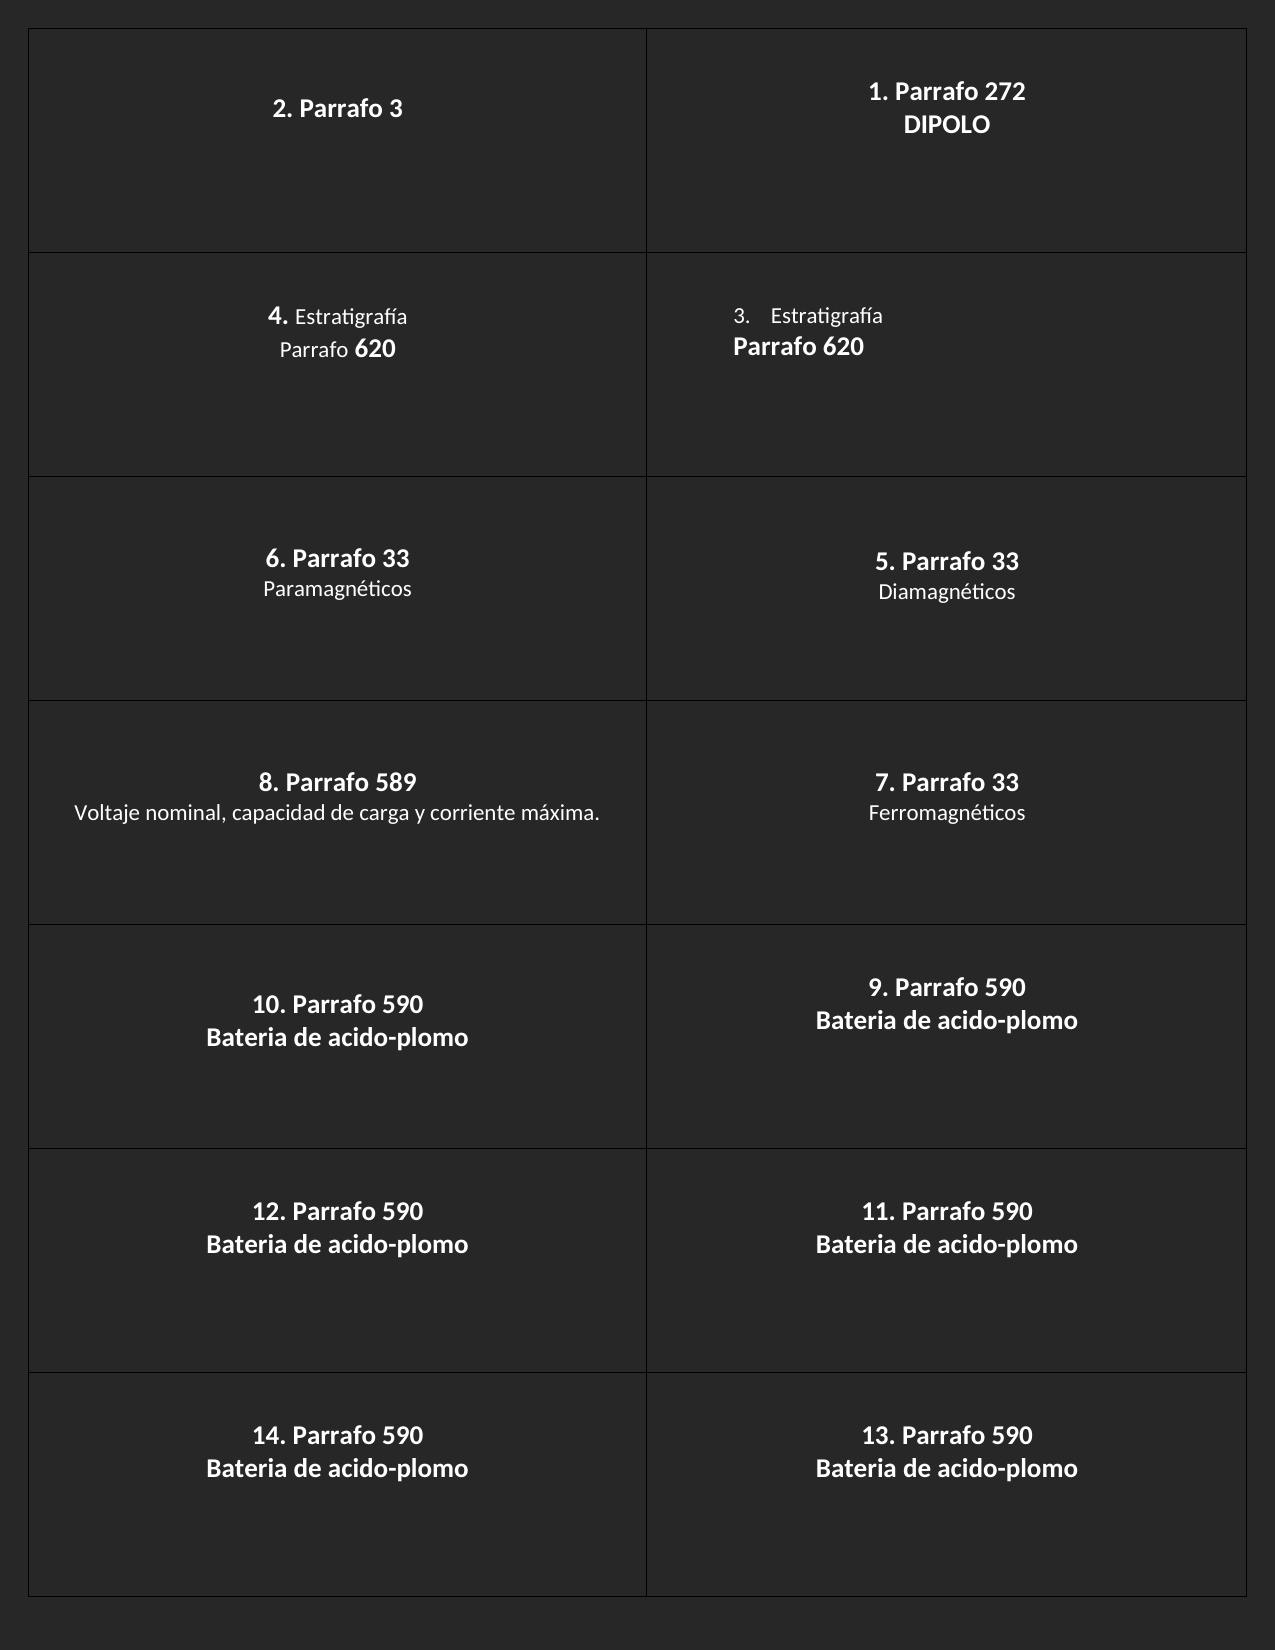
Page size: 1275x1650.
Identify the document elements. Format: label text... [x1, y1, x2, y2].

table_cell 13. Parrafo 590 Bateria de acido-plomo [647, 1373, 1246, 1596]
table_cell 4. Estratigrafía Parrafo 620 [29, 253, 646, 476]
table_cell 11. Parrafo 590 Bateria de acido-plomo [647, 1149, 1246, 1372]
table_cell 9. Parrafo 590 Bateria de acido-plomo [647, 925, 1246, 1148]
table_cell 7. Parrafo 33 Ferromagnéticos [647, 701, 1246, 924]
table_cell 14. Parrafo 590 Bateria de acido-plomo [29, 1373, 646, 1596]
table_cell 5. Parrafo 33 Diamagnéticos [647, 477, 1246, 700]
table_cell 12. Parrafo 590 Bateria de acido-plomo [29, 1149, 646, 1372]
table_cell Estratigrafía Parrafo 620 [647, 253, 1246, 476]
table_cell 8. Parrafo 589 Voltaje nominal, capacidad de carga y corriente máxima. [29, 701, 646, 924]
table_cell 2. Parrafo 3 [29, 29, 646, 252]
table_cell 10. Parrafo 590 Bateria de acido-plomo [29, 925, 646, 1148]
table_cell 6. Parrafo 33 Paramagnéticos [29, 477, 646, 700]
table_cell 1. Parrafo 272 DIPOLO [647, 29, 1246, 252]
